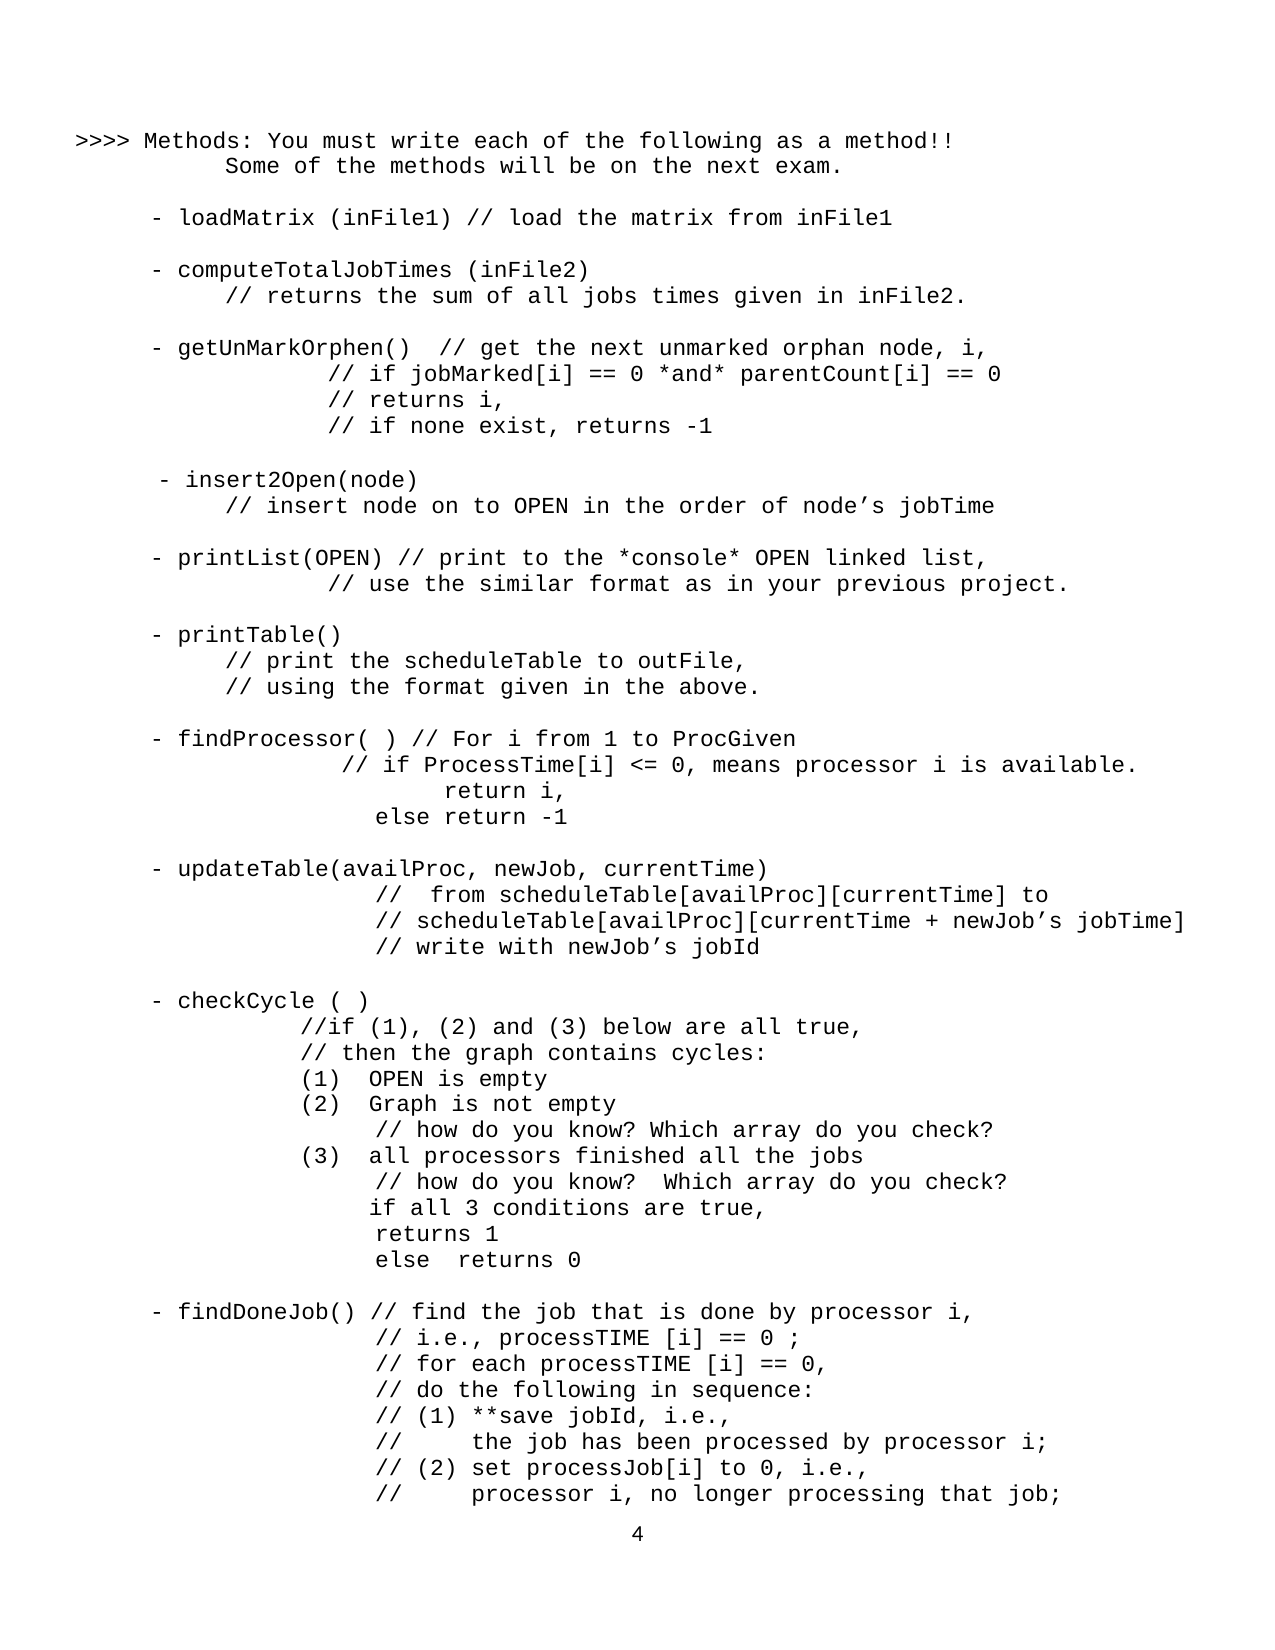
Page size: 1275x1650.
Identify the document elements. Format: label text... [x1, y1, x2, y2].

text // scheduleTable[availProc][currentTime + newJob’s jobTime] [75, 909, 1200, 935]
text - findProcessor( ) // For i from 1 to ProcGiven [75, 728, 1200, 753]
text // if none exist, returns -1 [75, 414, 1200, 440]
text // (2) set processJob[i] to 0, i.e., [75, 1456, 1200, 1482]
text // how do you know? Which array do you check? [75, 1171, 1200, 1197]
text // from scheduleTable[availProc][currentTime] to [75, 883, 1200, 909]
text - findDoneJob() // find the job that is done by processor i, [75, 1300, 1200, 1326]
text // use the similar format as in your previous project. [75, 572, 1200, 598]
text - printTable() [75, 624, 1200, 650]
text // (1) **save jobId, i.e., [75, 1404, 1200, 1430]
text Some of the methods will be on the next exam. [75, 155, 1200, 181]
text // for each processTIME [i] == 0, [75, 1352, 1200, 1378]
text returns 1 [300, 1222, 1200, 1248]
text // then the graph contains cycles: [225, 1041, 1200, 1067]
text // returns the sum of all jobs times given in inFile2. [150, 284, 1200, 311]
text - getUnMarkOrphen() // get the next unmarked orphan node, i, [75, 336, 1200, 362]
text - updateTable(availProc, newJob, currentTime) [75, 857, 1200, 883]
text // returns i, [75, 388, 1200, 414]
text // write with newJob’s jobId [75, 935, 1200, 961]
text // if jobMarked[i] == 0 *and* parentCount[i] == 0 [75, 362, 1200, 388]
text // insert node on to OPEN in the order of node’s jobTime [150, 494, 1200, 520]
text return i, [75, 779, 1200, 805]
text // do the following in sequence: [300, 1378, 1200, 1404]
text (3) all processors finished all the jobs [75, 1145, 1200, 1171]
text // print the scheduleTable to outFile, [150, 650, 1200, 676]
text // if ProcessTime[i] <= 0, means processor i is available. [75, 753, 1200, 779]
text - computeTotalJobTimes (inFile2) [75, 259, 1200, 284]
text // the job has been processed by processor i; [300, 1430, 1200, 1456]
text - insert2Open(node) [75, 468, 1200, 494]
text if all 3 conditions are true, [75, 1197, 1200, 1222]
text else return -1 [300, 805, 1200, 831]
text // how do you know? Which array do you check? [300, 1119, 1200, 1145]
text - loadMatrix (inFile1) // load the matrix from inFile1 [75, 207, 1200, 233]
text // i.e., processTIME [i] == 0 ; [300, 1326, 1200, 1352]
text // processor i, no longer processing that job; [300, 1482, 1200, 1508]
text //if (1), (2) and (3) below are all true, [75, 1015, 1200, 1041]
text (1) OPEN is empty [75, 1067, 1200, 1093]
text >>>> Methods: You must write each of the following as a method!! [75, 129, 1200, 155]
text else returns 0 [75, 1248, 1200, 1274]
text // using the format given in the above. [150, 676, 1200, 702]
text - checkCycle ( ) [75, 989, 1200, 1015]
text - printList(OPEN) // print to the *console* OPEN linked list, [75, 546, 1200, 572]
text (2) Graph is not empty [75, 1093, 1200, 1119]
